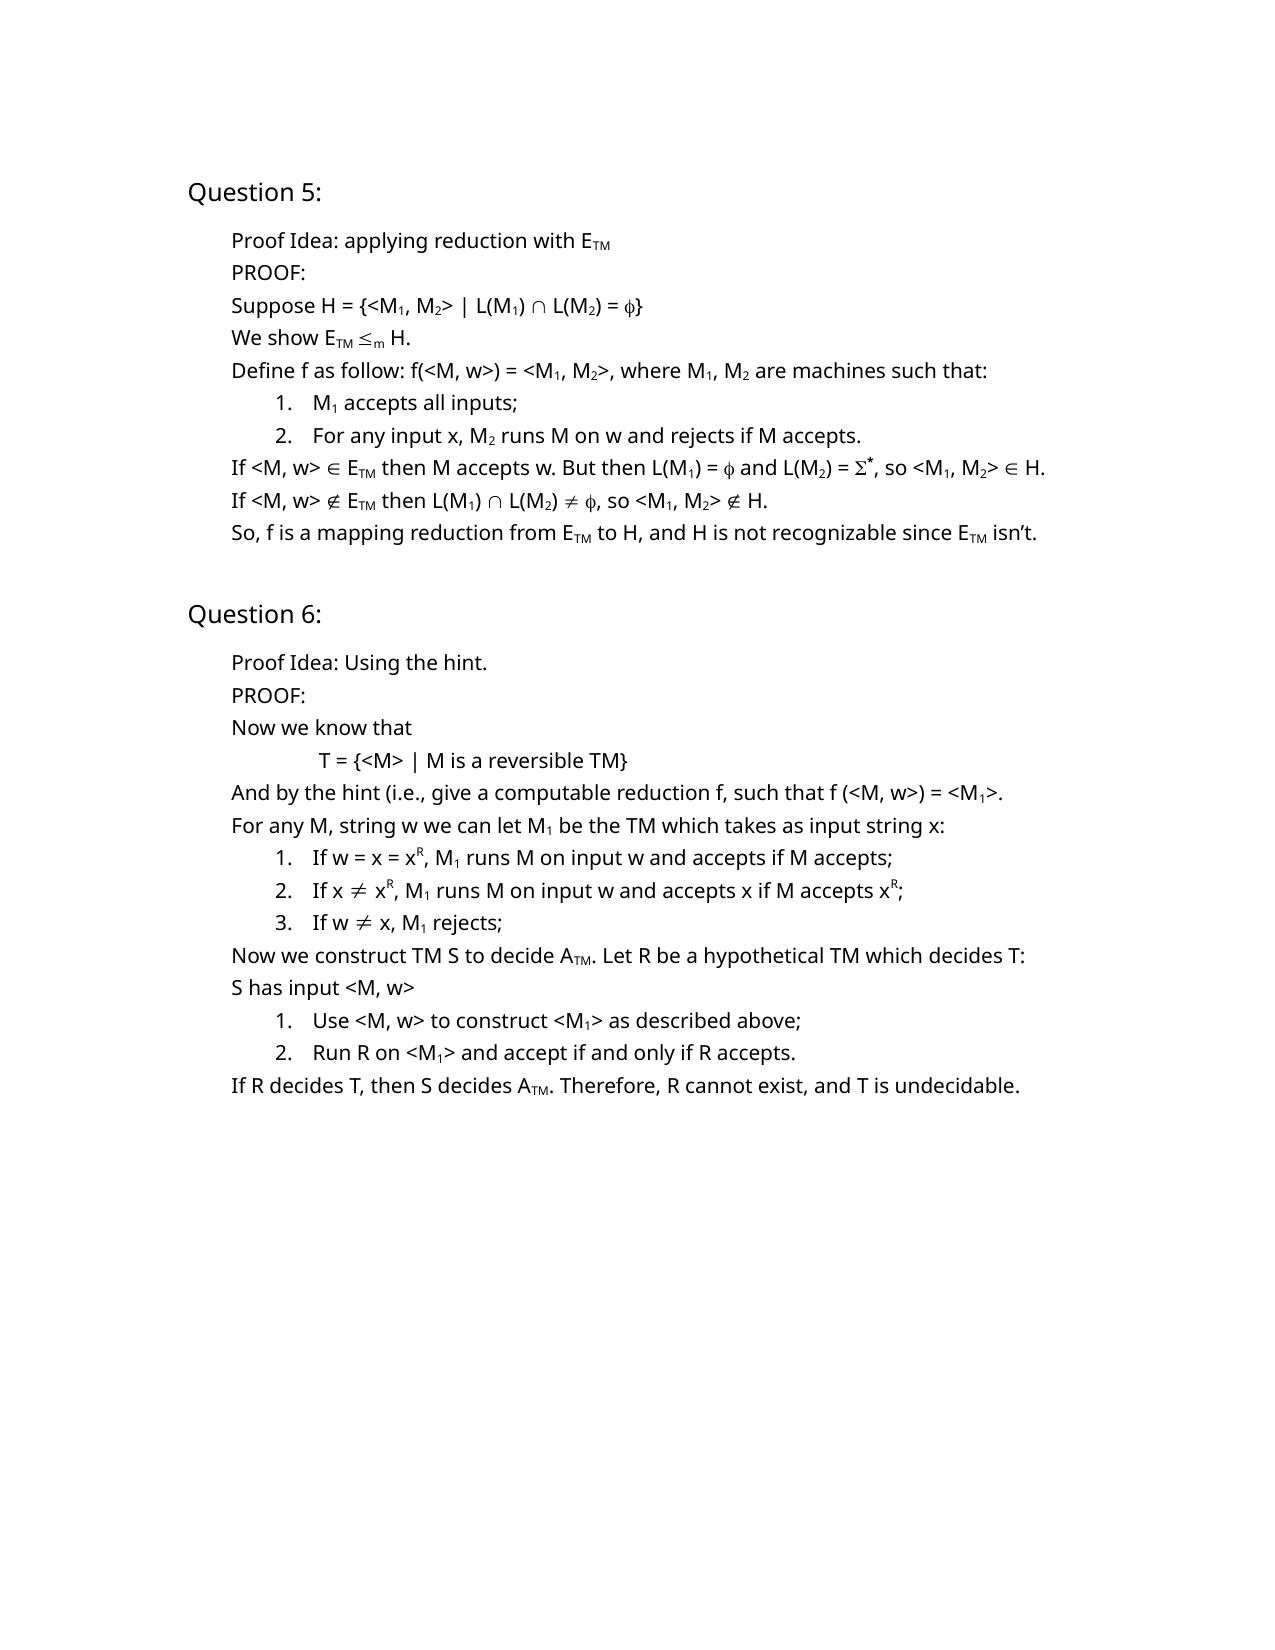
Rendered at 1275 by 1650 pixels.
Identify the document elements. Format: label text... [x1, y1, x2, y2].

text Question 5: [187, 159, 1087, 224]
list If x xR, M1 runs M on input w and accepts x if M accepts xR; [275, 874, 1087, 906]
text PROOF: [187, 679, 1087, 711]
text If R decides T, then S decides ATM. Therefore, R cannot exist, and T is undecidable. [187, 1069, 1087, 1101]
text For any M, string w we can let M1 be the TM which takes as input string x: [187, 809, 1087, 841]
list M1 accepts all inputs; [275, 386, 1087, 419]
list If w x, M1 rejects; [275, 906, 1087, 939]
text T = {<M> | M is a reversible TM} [187, 744, 1087, 776]
text We show ETM m H. [187, 321, 1087, 354]
text Suppose H = {<M1, M2> | L(M1) L(M2) = } [187, 289, 1087, 321]
text Now we construct TM S to decide ATM. Let R be a hypothetical TM which decides T: [187, 939, 1087, 971]
list For any input x, M2 runs M on w and rejects if M accepts. [275, 419, 1087, 451]
text Define f as follow: f(<M, w>) = <M1, M2>, where M1, M2 are machines such that: [187, 354, 1087, 386]
text Proof Idea: applying reduction with ETM [187, 224, 1087, 256]
list If w = x = xR, M1 runs M on input w and accepts if M accepts; [275, 841, 1087, 874]
text S has input <M, w> [187, 971, 1087, 1004]
text So, f is a mapping reduction from ETM to H, and H is not recognizable since ETM isn’t. [187, 516, 1087, 549]
text Question 6: [187, 581, 1087, 646]
text If <M, w> ETM then L(M1) L(M2) , so <M1, M2> H. [187, 484, 1087, 516]
text If <M, w> ETM then M accepts w. But then L(M1) = and L(M2) = *, so <M1, M2> H. [187, 451, 1087, 484]
text Now we know that [187, 711, 1087, 744]
text Proof Idea: Using the hint. [187, 646, 1087, 679]
text PROOF: [187, 256, 1087, 289]
list Run R on <M1> and accept if and only if R accepts. [275, 1036, 1087, 1069]
text And by the hint (i.e., give a computable reduction f, such that f (<M, w>) = <M1>. [187, 776, 1087, 809]
list Use <M, w> to construct <M1> as described above; [275, 1004, 1087, 1036]
